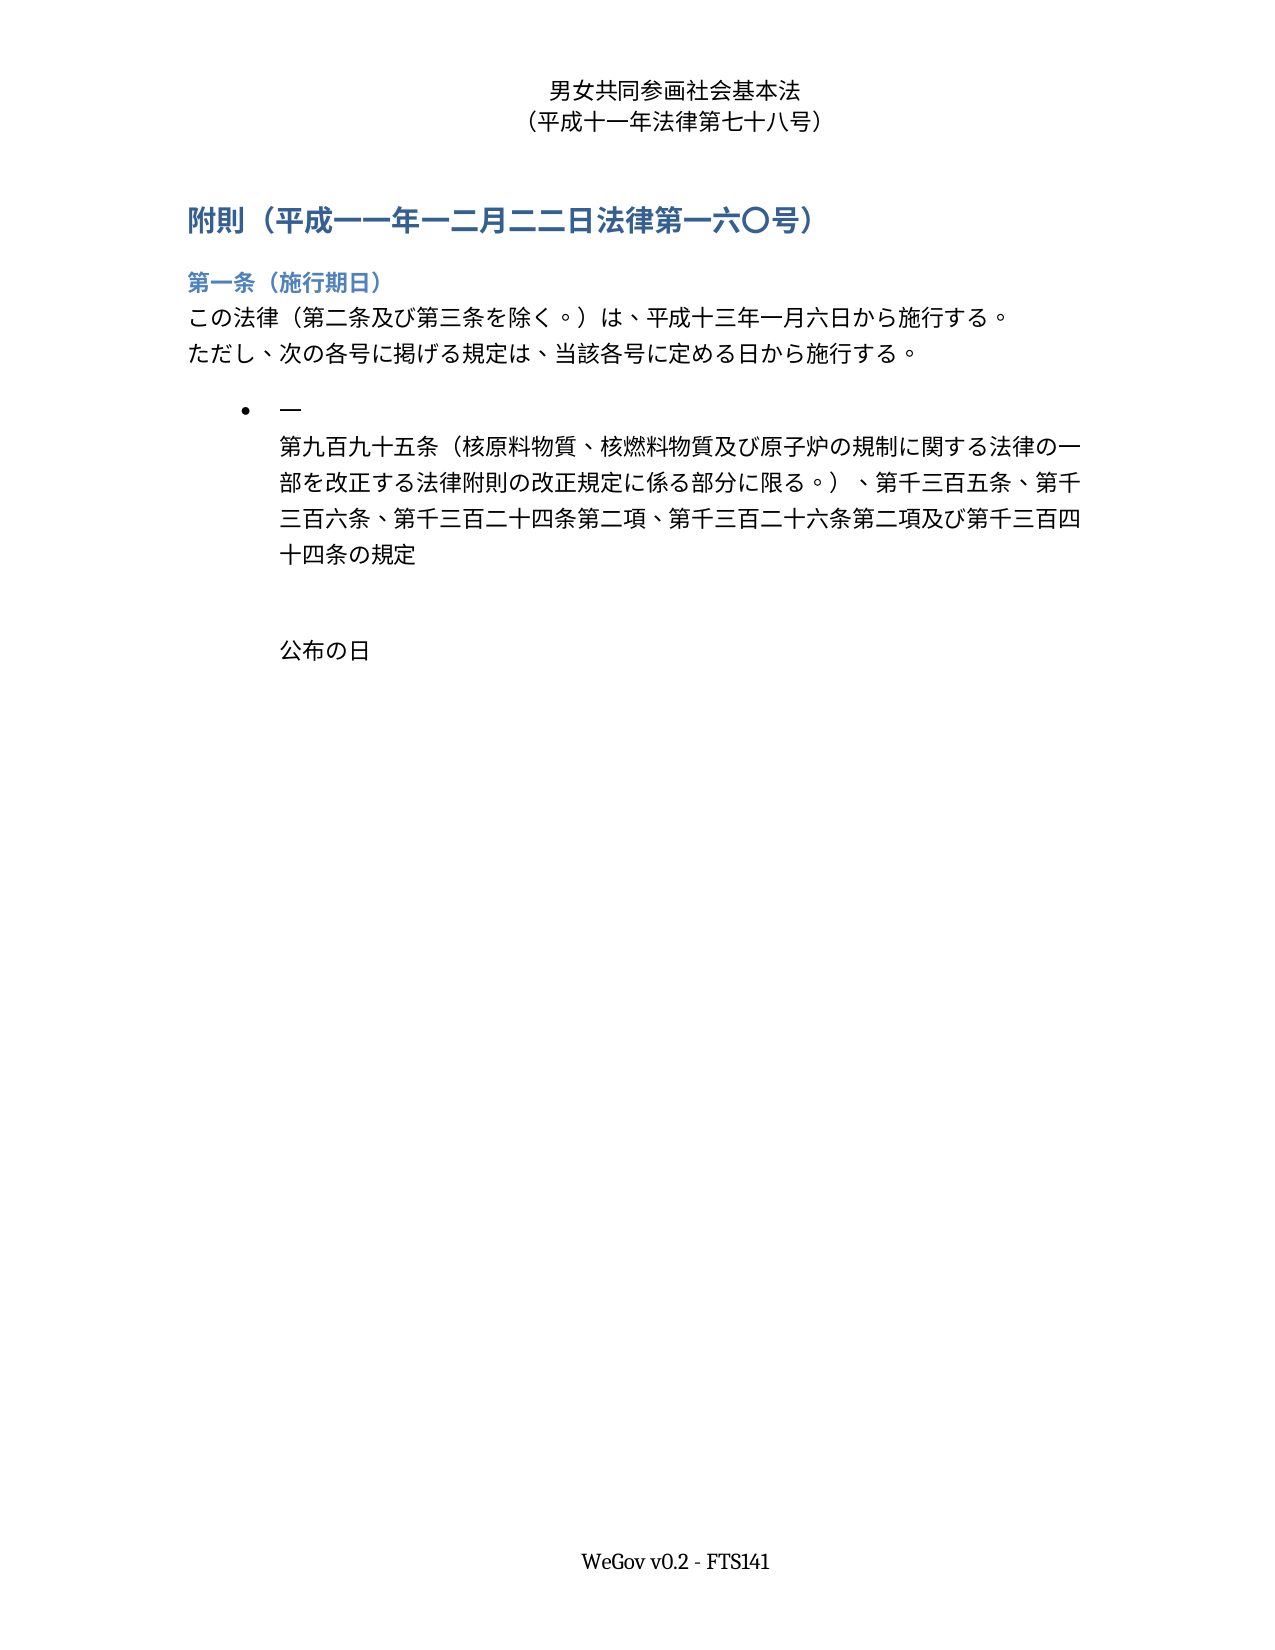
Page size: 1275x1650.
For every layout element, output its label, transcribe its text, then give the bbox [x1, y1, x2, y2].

subtitle 第一条（施行期日） [187, 266, 1087, 298]
text この法律（第二条及び第三条を除く。）は、平成十三年一月六日から施行する。 ただし、次の各号に掲げる規定は、当該各号に定める日から施行する。 [187, 302, 1087, 369]
list 一 第九百九十五条（核原料物質、核燃料物質及び原子炉の規制に関する法律の一部を改正する法律附則の改正規定に係る部分に限る。）、第千三百五条、第千三百六条、第千三百二十四条第二項、第千三百二十六条第二項及び第千三百四十四条の規定 公布の日 [242, 395, 1087, 666]
subtitle 附則（平成一一年一二月二二日法律第一六〇号） [187, 200, 1087, 240]
